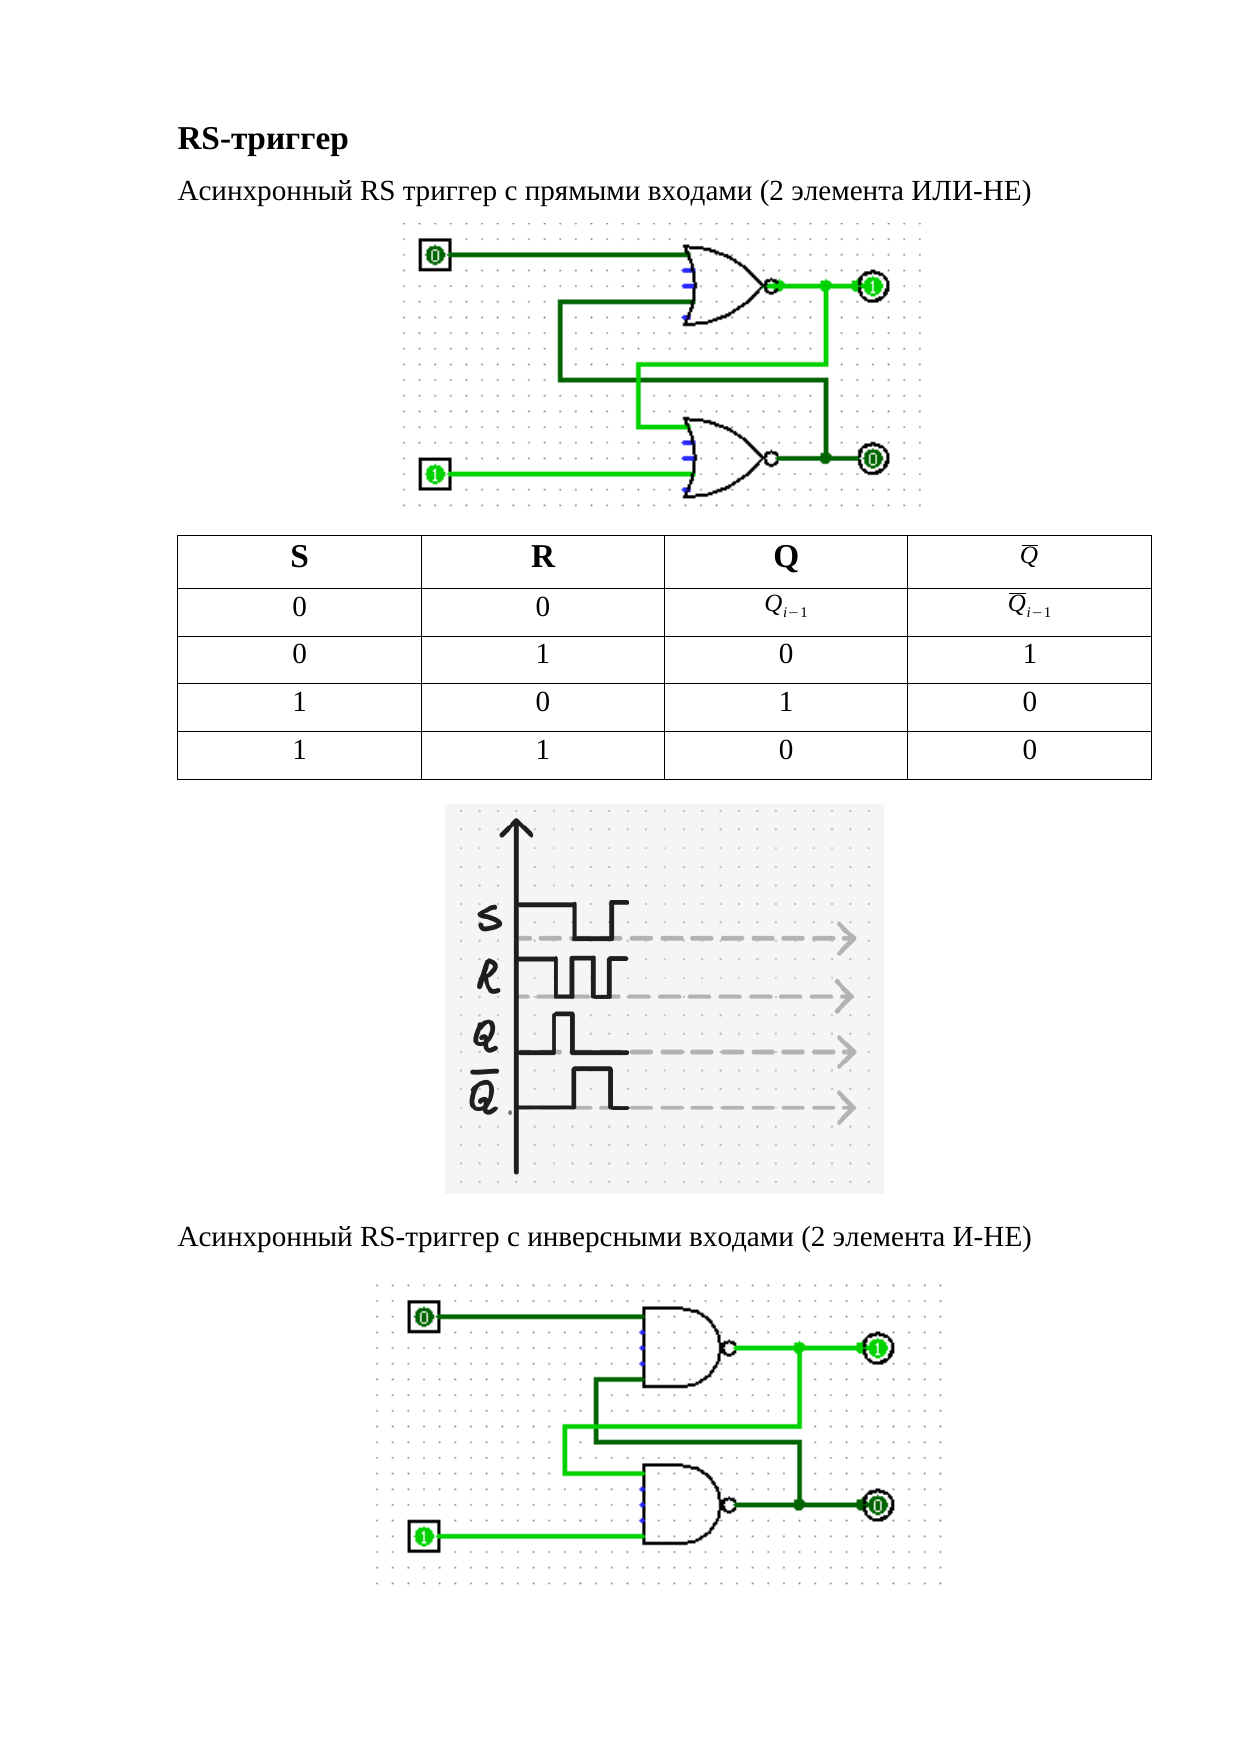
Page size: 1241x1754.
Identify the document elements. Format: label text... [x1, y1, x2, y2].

table_cell [665, 589, 907, 636]
picture [394, 223, 935, 519]
text Асинхронный RS триггер с прямыми входами (2 элемента ИЛИ-НЕ) [177, 173, 1152, 207]
table_cell 1 [178, 732, 421, 779]
table_cell 1 [422, 637, 664, 683]
table_cell 0 [422, 684, 664, 731]
table_header R [422, 536, 664, 588]
table_header Q [665, 536, 907, 588]
table_cell 0 [908, 732, 1151, 779]
table_cell 0 [422, 589, 664, 636]
picture [444, 804, 885, 1194]
table_cell 1 [665, 684, 907, 731]
table_cell 0 [178, 589, 421, 636]
text Асинхронный RS-триггер с инверсными входами (2 элемента И-НЕ) [177, 1219, 1152, 1253]
table_cell [908, 589, 1151, 636]
table_header [908, 536, 1151, 588]
table_cell 0 [665, 637, 907, 683]
picture [375, 1277, 954, 1597]
text RS-триггер [177, 118, 1152, 156]
table_cell 0 [908, 684, 1151, 731]
table_header S [178, 536, 421, 588]
table_cell 1 [422, 732, 664, 779]
table_cell 0 [178, 637, 421, 683]
table_cell 0 [665, 732, 907, 779]
table_cell 1 [908, 637, 1151, 683]
table_cell 1 [178, 684, 421, 731]
